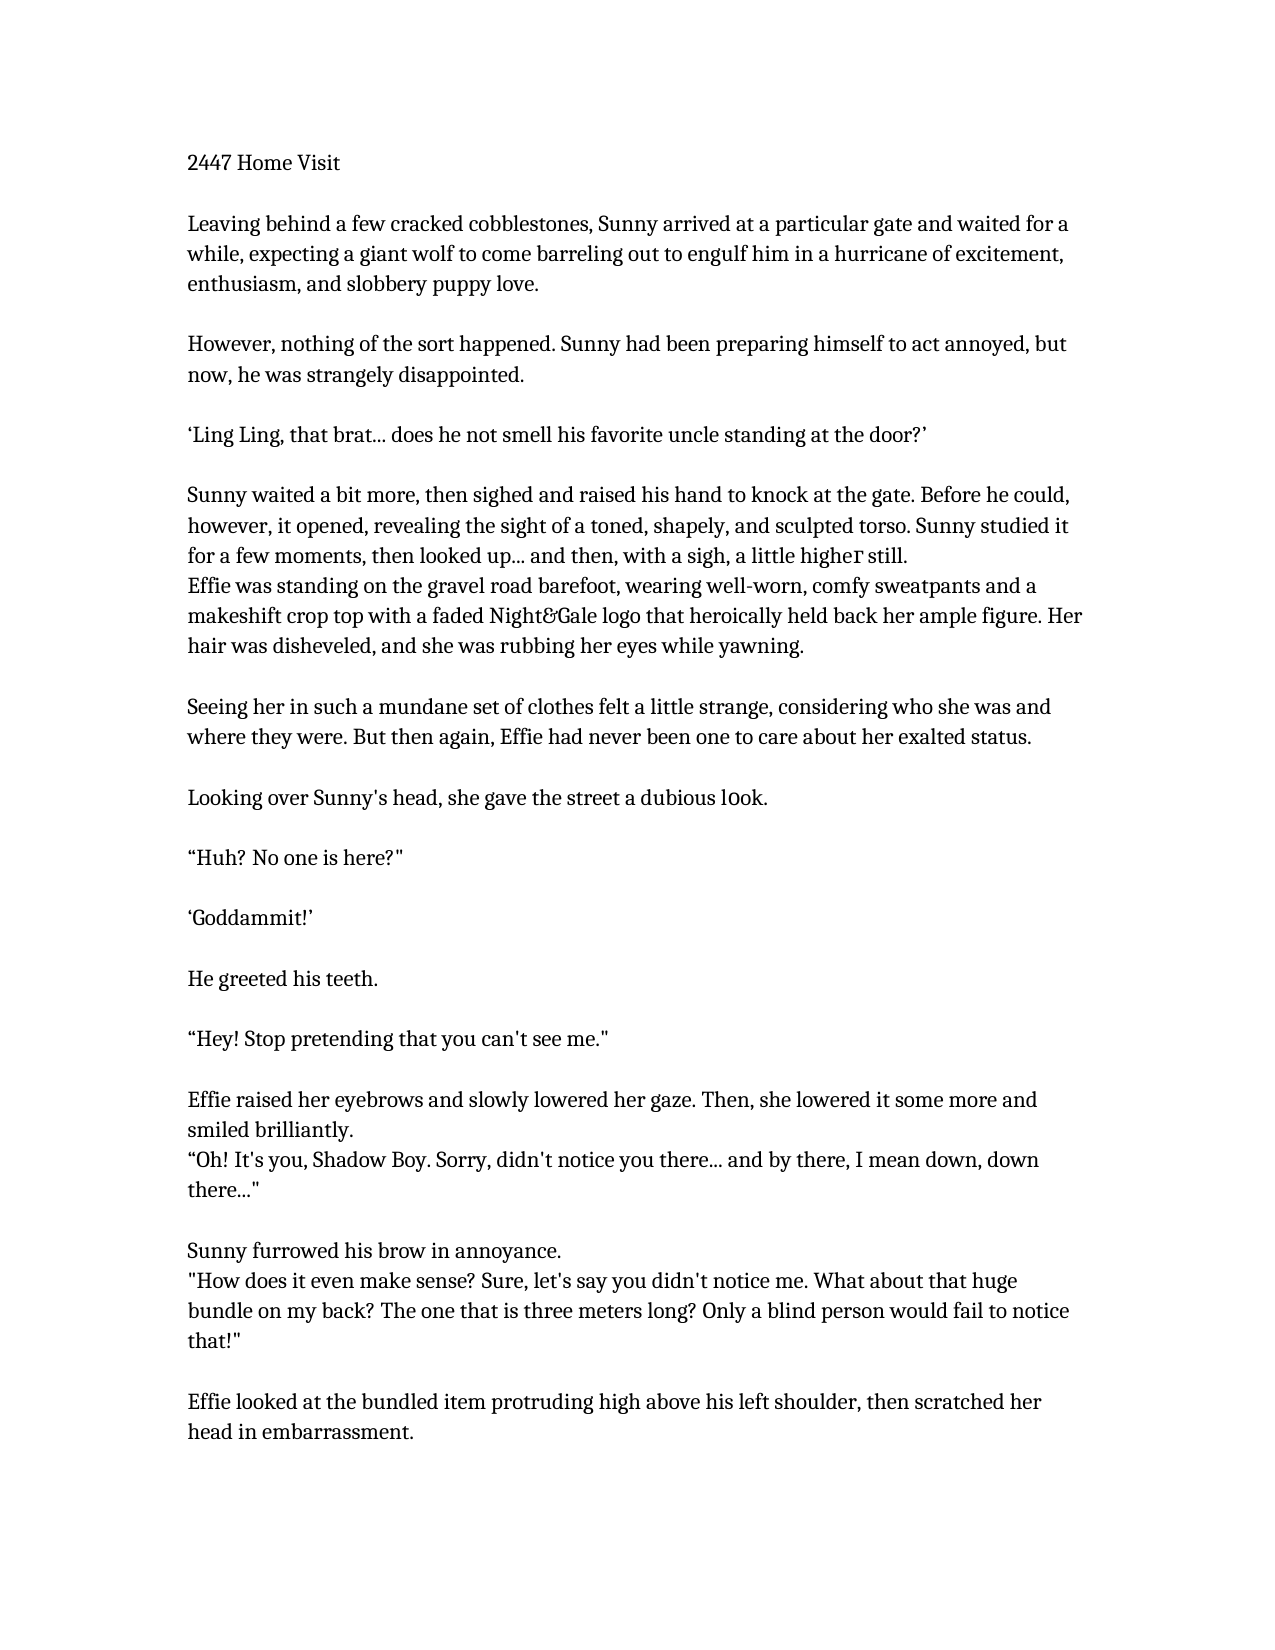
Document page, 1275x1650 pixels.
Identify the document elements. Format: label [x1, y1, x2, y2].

text [187, 150, 1087, 1475]
